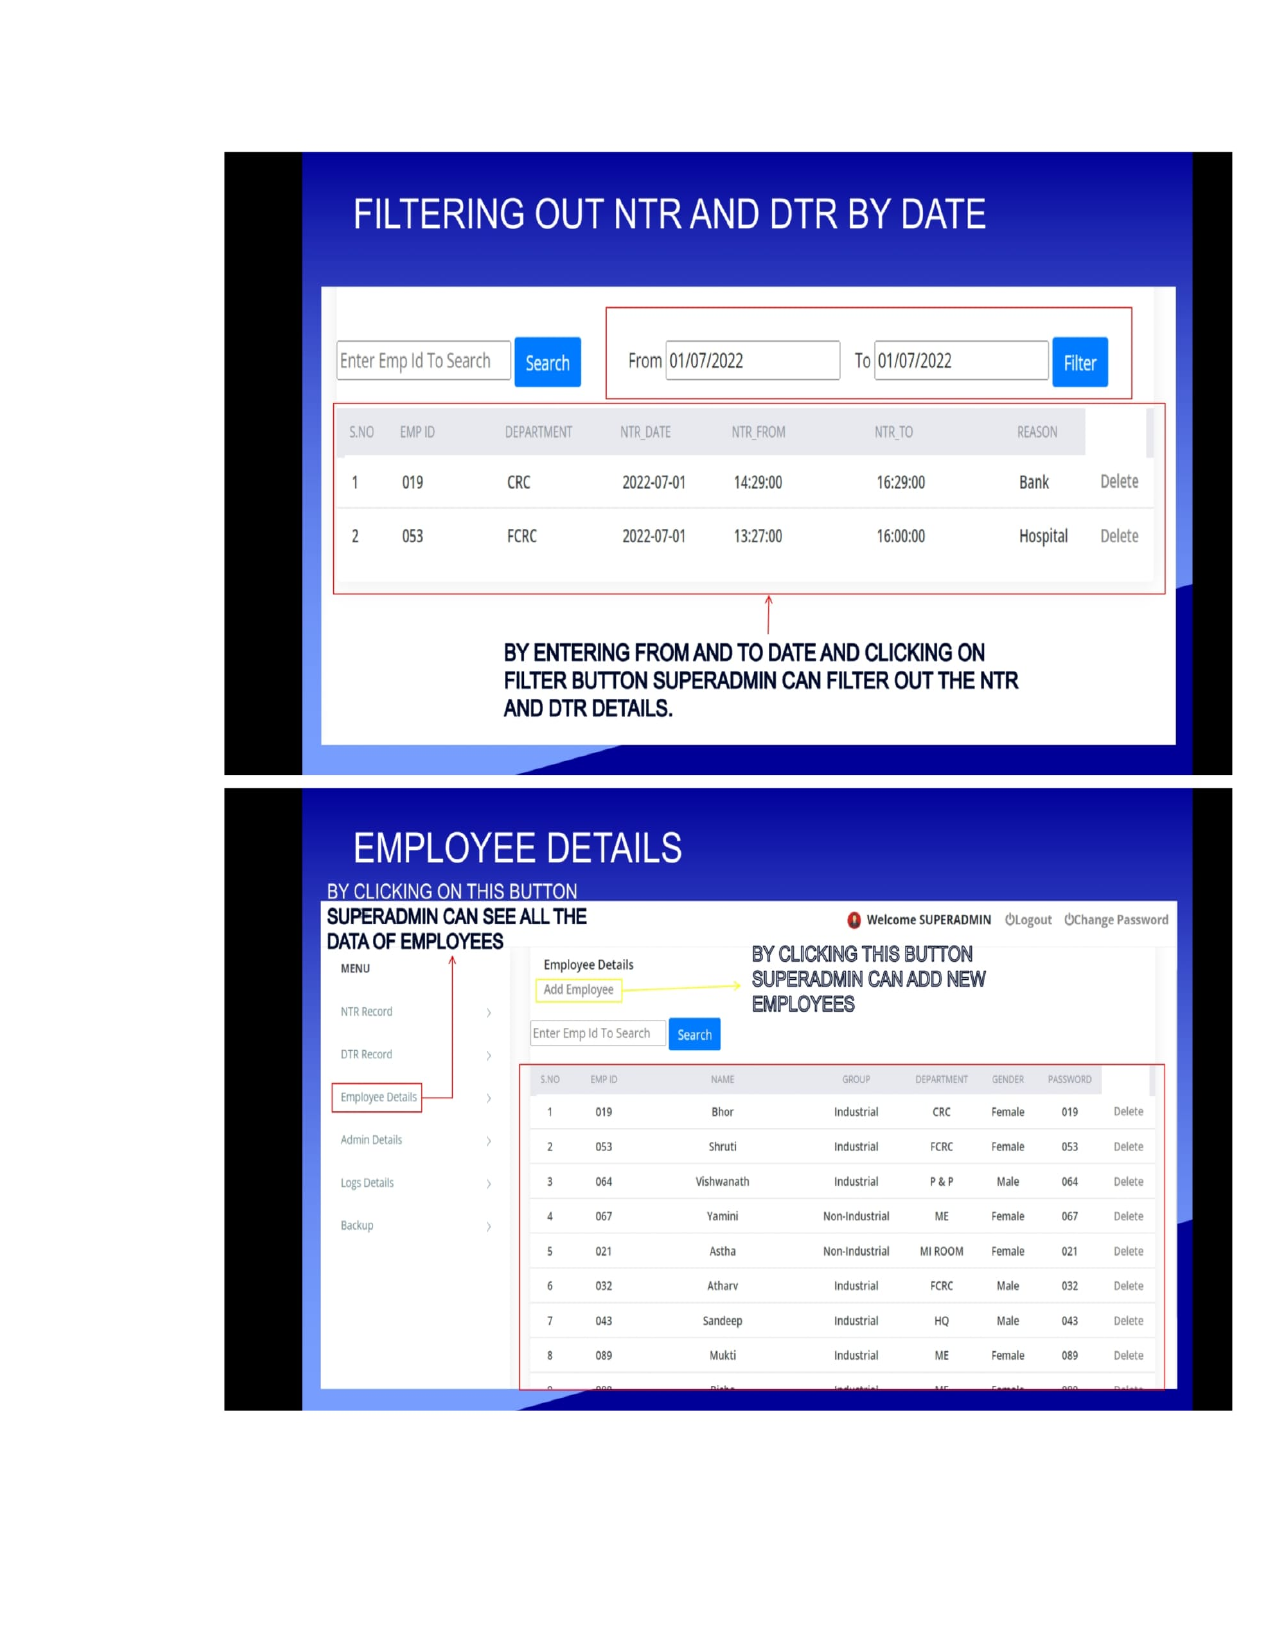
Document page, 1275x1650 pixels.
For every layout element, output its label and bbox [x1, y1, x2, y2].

picture [214, 139, 1242, 1423]
